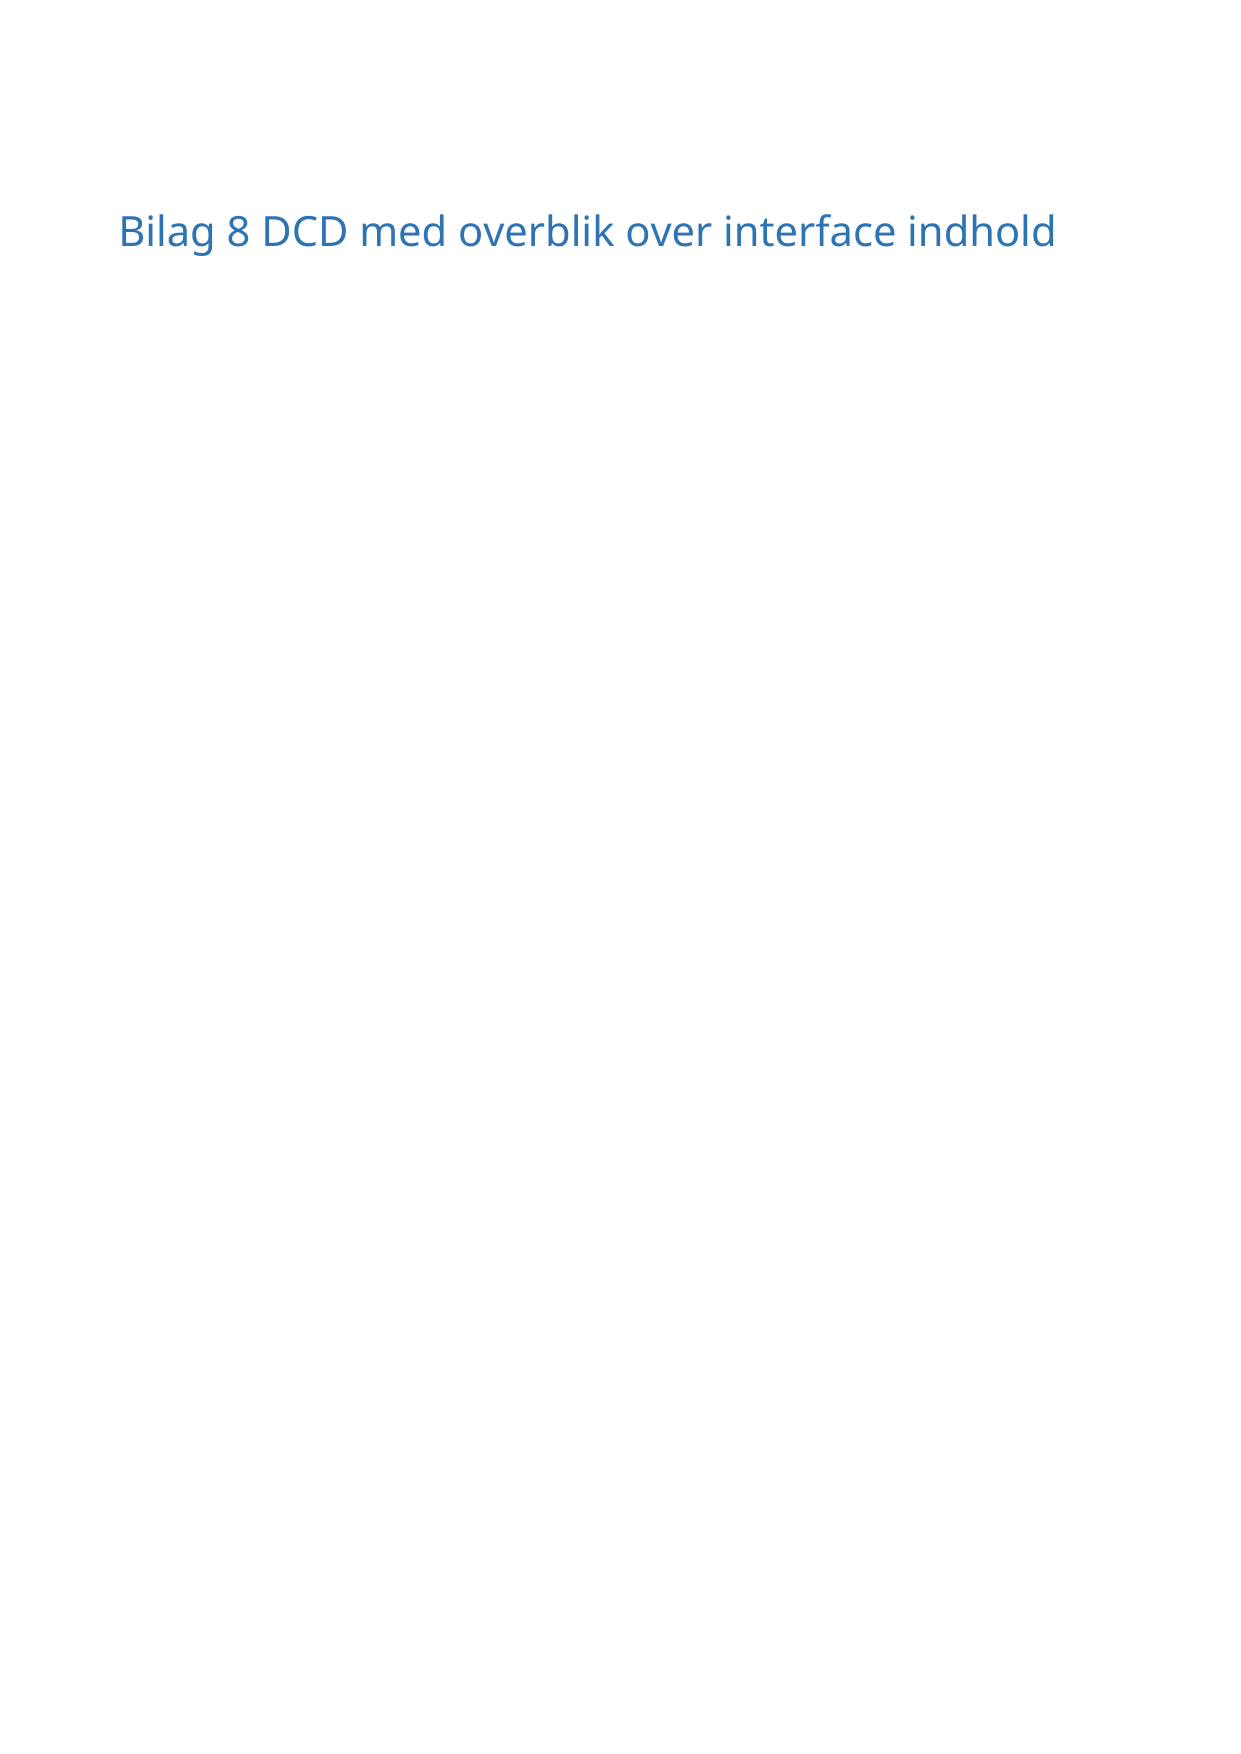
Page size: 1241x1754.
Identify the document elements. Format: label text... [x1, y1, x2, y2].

subtitle Bilag 8 DCD med overblik over interface indhold [118, 202, 1122, 259]
